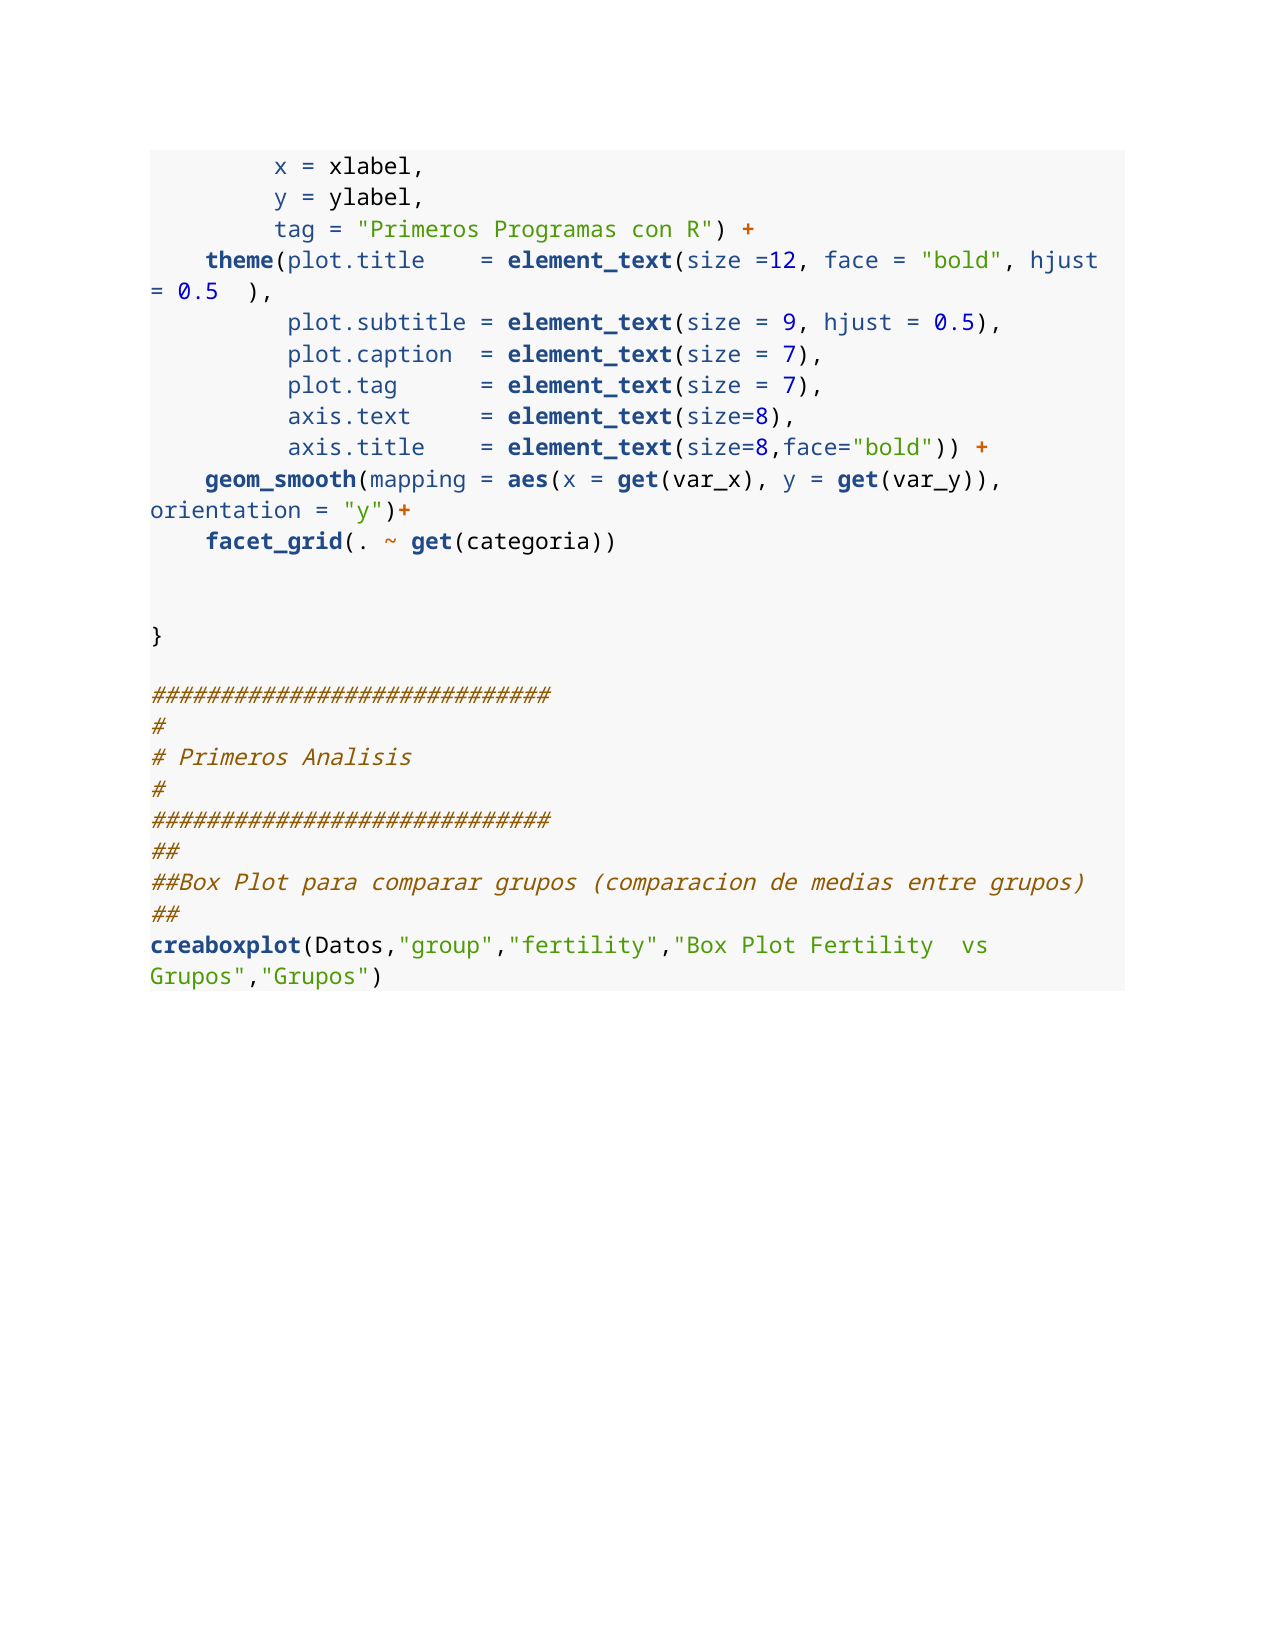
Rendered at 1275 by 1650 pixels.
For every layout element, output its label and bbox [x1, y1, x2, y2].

text [150, 150, 1125, 991]
